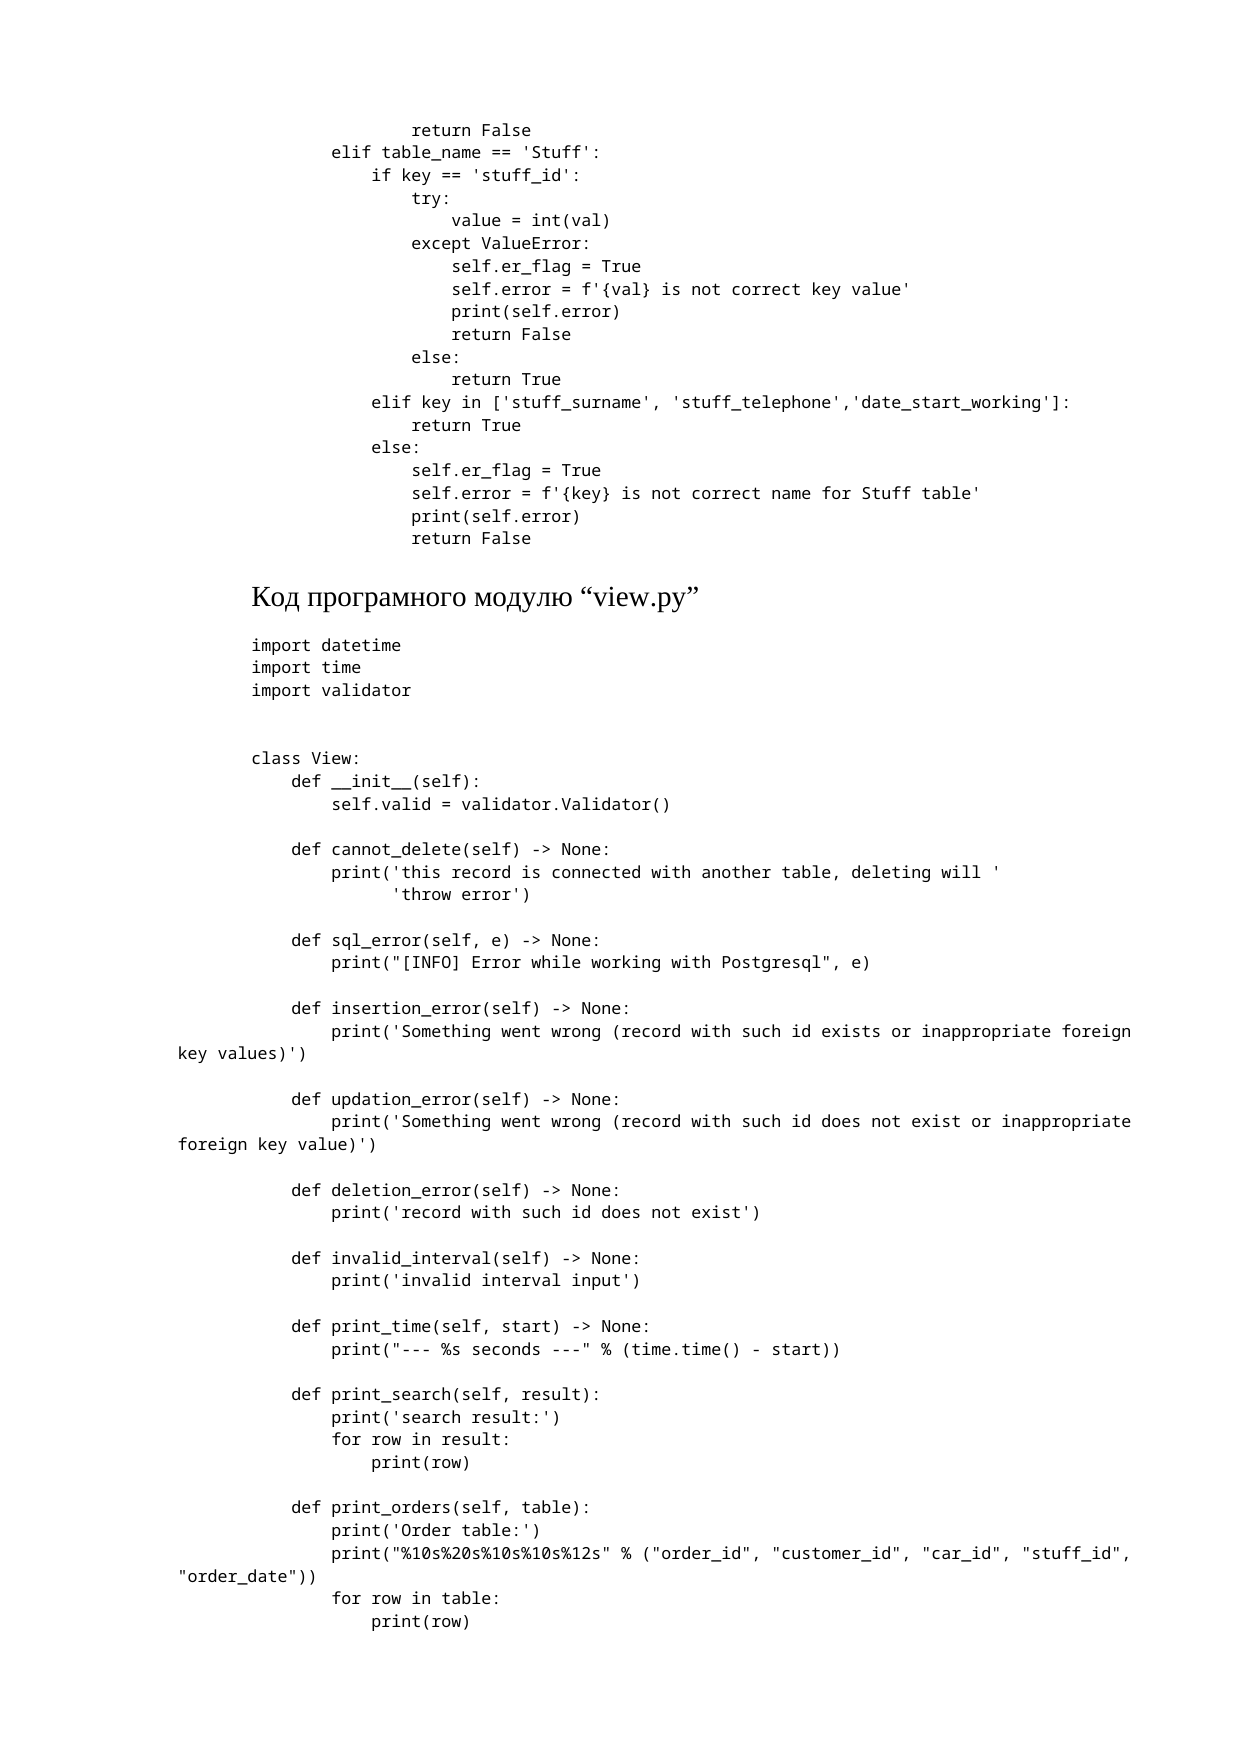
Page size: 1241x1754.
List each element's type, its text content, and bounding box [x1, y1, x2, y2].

text def insertion_error(self) -> None: [177, 996, 1152, 1019]
text for row in table: [177, 1587, 1152, 1609]
text self.error = f'{key} is not correct name for Stuff table' [177, 481, 1152, 504]
text 'throw error') [177, 883, 1152, 906]
text print('record with such id does not exist') [177, 1201, 1152, 1223]
text def print_search(self, result): [177, 1382, 1152, 1405]
text def sql_error(self, e) -> None: [177, 928, 1152, 951]
text print("%10s%20s%10s%10s%12s" % ("order_id", "customer_id", "car_id", "stuff_id", "order_date")) [177, 1541, 1152, 1587]
text print('Something went wrong (record with such id exists or inappropriate foreign key values)') [177, 1019, 1152, 1064]
text try: [177, 186, 1152, 209]
text self.valid = validator.Validator() [177, 792, 1152, 815]
text def print_time(self, start) -> None: [177, 1314, 1152, 1337]
text elif table_name == 'Stuff': [177, 141, 1152, 163]
text print("[INFO] Error while working with Postgresql", e) [177, 951, 1152, 974]
text return False [177, 527, 1152, 549]
text print(row) [177, 1609, 1152, 1632]
text return False [177, 322, 1152, 345]
text self.er_flag = True [177, 459, 1152, 481]
text except ValueError: [177, 232, 1152, 254]
text else: [177, 436, 1152, 459]
text if key == 'stuff_id': [177, 163, 1152, 186]
text print('Something went wrong (record with such id does not exist or inappropriate foreign key value)') [177, 1110, 1152, 1155]
text elif key in ['stuff_surname', 'stuff_telephone','date_start_working']: [177, 391, 1152, 413]
text print(row) [177, 1451, 1152, 1473]
text print('invalid interval input') [177, 1269, 1152, 1292]
text value = int(val) [177, 209, 1152, 232]
text print(self.error) [177, 300, 1152, 322]
text import validator [177, 678, 1152, 701]
text return True [177, 368, 1152, 391]
text return False [177, 118, 1152, 141]
text Код програмного модулю “view.py” [177, 579, 1152, 612]
text def cannot_delete(self) -> None: [177, 837, 1152, 860]
text def __init__(self): [177, 769, 1152, 792]
text def print_orders(self, table): [177, 1496, 1152, 1519]
text print("--- %s seconds ---" % (time.time() - start)) [177, 1337, 1152, 1360]
text def updation_error(self) -> None: [177, 1087, 1152, 1110]
text class View: [177, 747, 1152, 769]
text for row in result: [177, 1428, 1152, 1451]
text print('this record is connected with another table, deleting will ' [177, 860, 1152, 883]
text print('search result:') [177, 1405, 1152, 1428]
text self.error = f'{val} is not correct key value' [177, 277, 1152, 300]
text print(self.error) [177, 504, 1152, 527]
text import time [177, 656, 1152, 678]
text import datetime [177, 633, 1152, 656]
text def invalid_interval(self) -> None: [177, 1246, 1152, 1269]
text return True [177, 413, 1152, 436]
text def deletion_error(self) -> None: [177, 1178, 1152, 1201]
text print('Order table:') [177, 1519, 1152, 1541]
text else: [177, 345, 1152, 368]
text self.er_flag = True [177, 254, 1152, 277]
